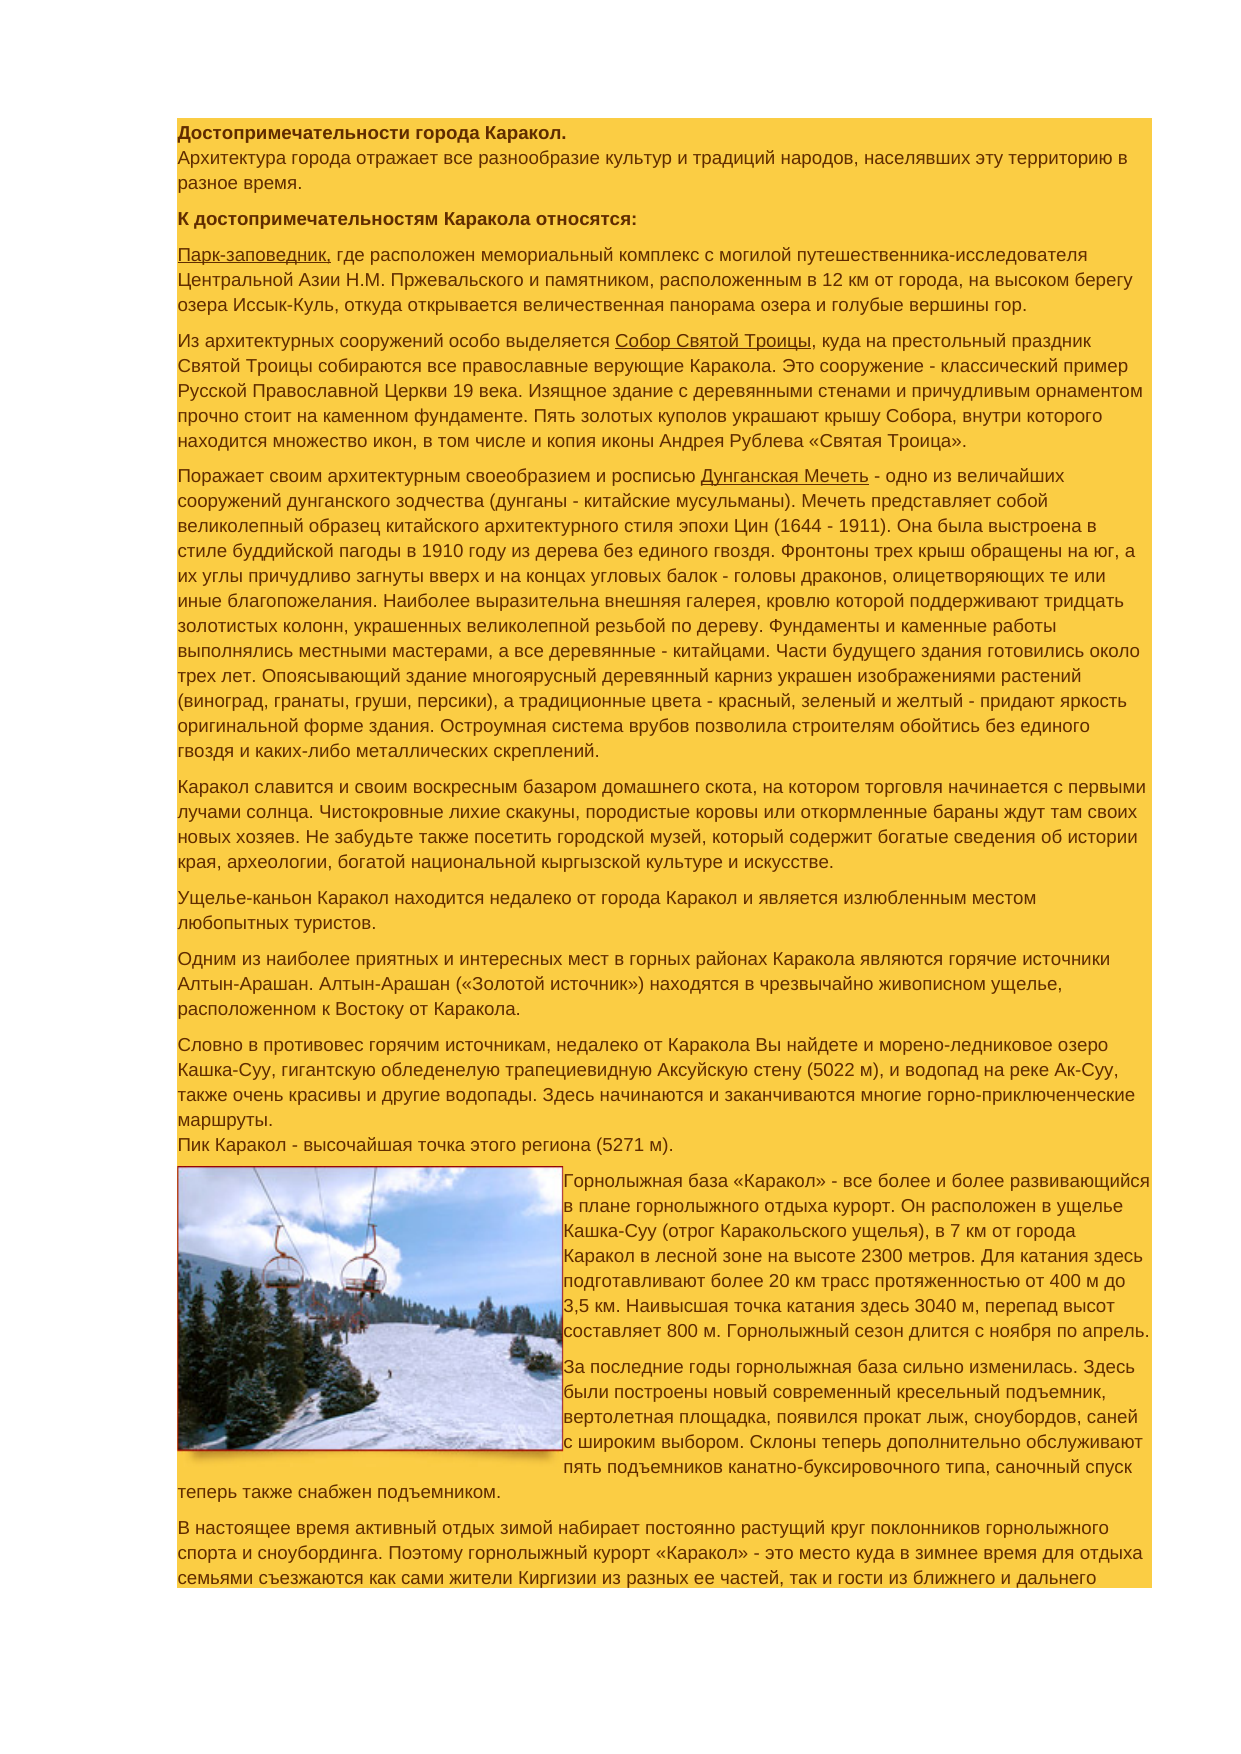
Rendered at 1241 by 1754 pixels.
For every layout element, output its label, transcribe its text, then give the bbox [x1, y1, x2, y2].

text За последние годы горнолыжная база сильно изменилась. Здесь были построены новый современный кресельный подъемник, вертолетная площадка, появился прокат лыж, сноубордов, саней с широким выбором. Склоны теперь дополнительно обслуживают пять подъемников канатно-буксировочного типа, саночный спуск теперь также снабжен подъемником. [177, 1352, 1152, 1502]
text Каракол славится и своим воскресным базаром домашнего скота, на котором торговля начинается с первыми лучами солнца. Чистокровные лихие скакуны, породистые коровы или откормленные бараны ждут там своих новых хозяев. Не забудьте также посетить городской музей, который содержит богатые сведения об истории края, археологии, богатой национальной кыргызской культуре и искусстве. [177, 773, 1152, 873]
text К достопримечательностям Каракола относятся: [177, 204, 1152, 229]
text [177, 1513, 1152, 1588]
text Словно в противовес горячим источникам, недалеко от Каракола Вы найдете и морено-ледниковое озеро Кашка-Суу, гигантскую обледенелую трапециевидную Аксуйскую стену (5022 м), и водопад на реке Ак-Суу, также очень красивы и другие водопады. Здесь начинаются и заканчиваются многие горно-приключенческие маршруты. Пик Каракол - высочайшая точка этого региона (5271 м). [177, 1031, 1152, 1156]
text Парк-заповедник, где расположен мемориальный комплекс с могилой путешественника-исследователя Центральной Азии Н.М. Пржевальского и памятником, расположенным в 12 км от города, на высоком берегу озера Иссык-Куль, откуда открывается величественная панорама озера и голубые вершины гор. [177, 240, 1152, 315]
text Одним из наиболее приятных и интересных мест в горных районах Каракола являются горячие источники Алтын-Арашан. Алтын-Арашан («Золотой источник») находятся в чрезвычайно живописном ущелье, расположенном к Востоку от Каракола. [177, 945, 1152, 1020]
picture [177, 1166, 564, 1467]
text Из архитектурных сооружений особо выделяется Собор Святой Троицы, куда на престольный праздник Святой Троицы собираются все православные верующие Каракола. Это сооружение - классический пример Русской Православной Церкви 19 века. Изящное здание с деревянными стенами и причудливым орнаментом прочно стоит на каменном фундаменте. Пять золотых куполов украшают крышу Собора, внутри которого находится множество икон, в том числе и копия иконы Андрея Рублева «Святая Троица». [177, 326, 1152, 451]
text Поражает своим архитектурным своеобразием и росписью Дунганская Мечеть - одно из величайших сооружений дунганского зодчества (дунганы - китайские мусульманы). Мечеть представляет собой великолепный образец китайского архитектурного стиля эпохи Цин (1644 - 1911). Она была выстроена в стиле буддийской пагоды в 1910 году из дерева без единого гвоздя. Фронтоны трех крыш обращены на юг, а их углы причудливо загнуты вверх и на концах угловых балок - головы драконов, олицетворяющих те или иные благопожелания. Наиболее выразительна внешняя галерея, кровлю которой поддерживают тридцать золотистых колонн, украшенных великолепной резьбой по дереву. Фундаменты и каменные работы выполнялись местными мастерами, а все деревянные - китайцами. Части будущего здания готовились около трех лет. Опоясывающий здание многоярусный деревянный карниз украшен изображениями растений (виноград, гранаты, груши, персики), а традиционные цвета - красный, зеленый и желтый - придают яркость оригинальной форме здания. Остроумная система врубов позволила строителям обойтись без единого гвоздя и каких-либо металлических скреплений. [177, 462, 1152, 762]
text Горнолыжная база «Каракол» - все более и более развивающийся в плане горнолыжного отдыха курорт. Он расположен в ущелье Кашка-Суу (отрог Каракольского ущелья), в 7 км от города Каракол в лесной зоне на высоте 2300 метров. Для катания здесь подготавливают более 20 км трасс протяженностью от 400 м до 3,5 км. Наивысшая точка катания здесь 3040 м, перепад высот составляет 800 м. Горнолыжный сезон длится с ноября по апрель. [564, 1167, 1152, 1342]
text Ущелье-каньон Каракол находится недалеко от города Каракол и является излюбленным местом любопытных туристов. [177, 884, 1152, 934]
text Достопримечательности города Каракол. Архитектура города отражает все разнообразие культур и традиций народов, населявших эту территорию в разное время. [177, 118, 1152, 193]
